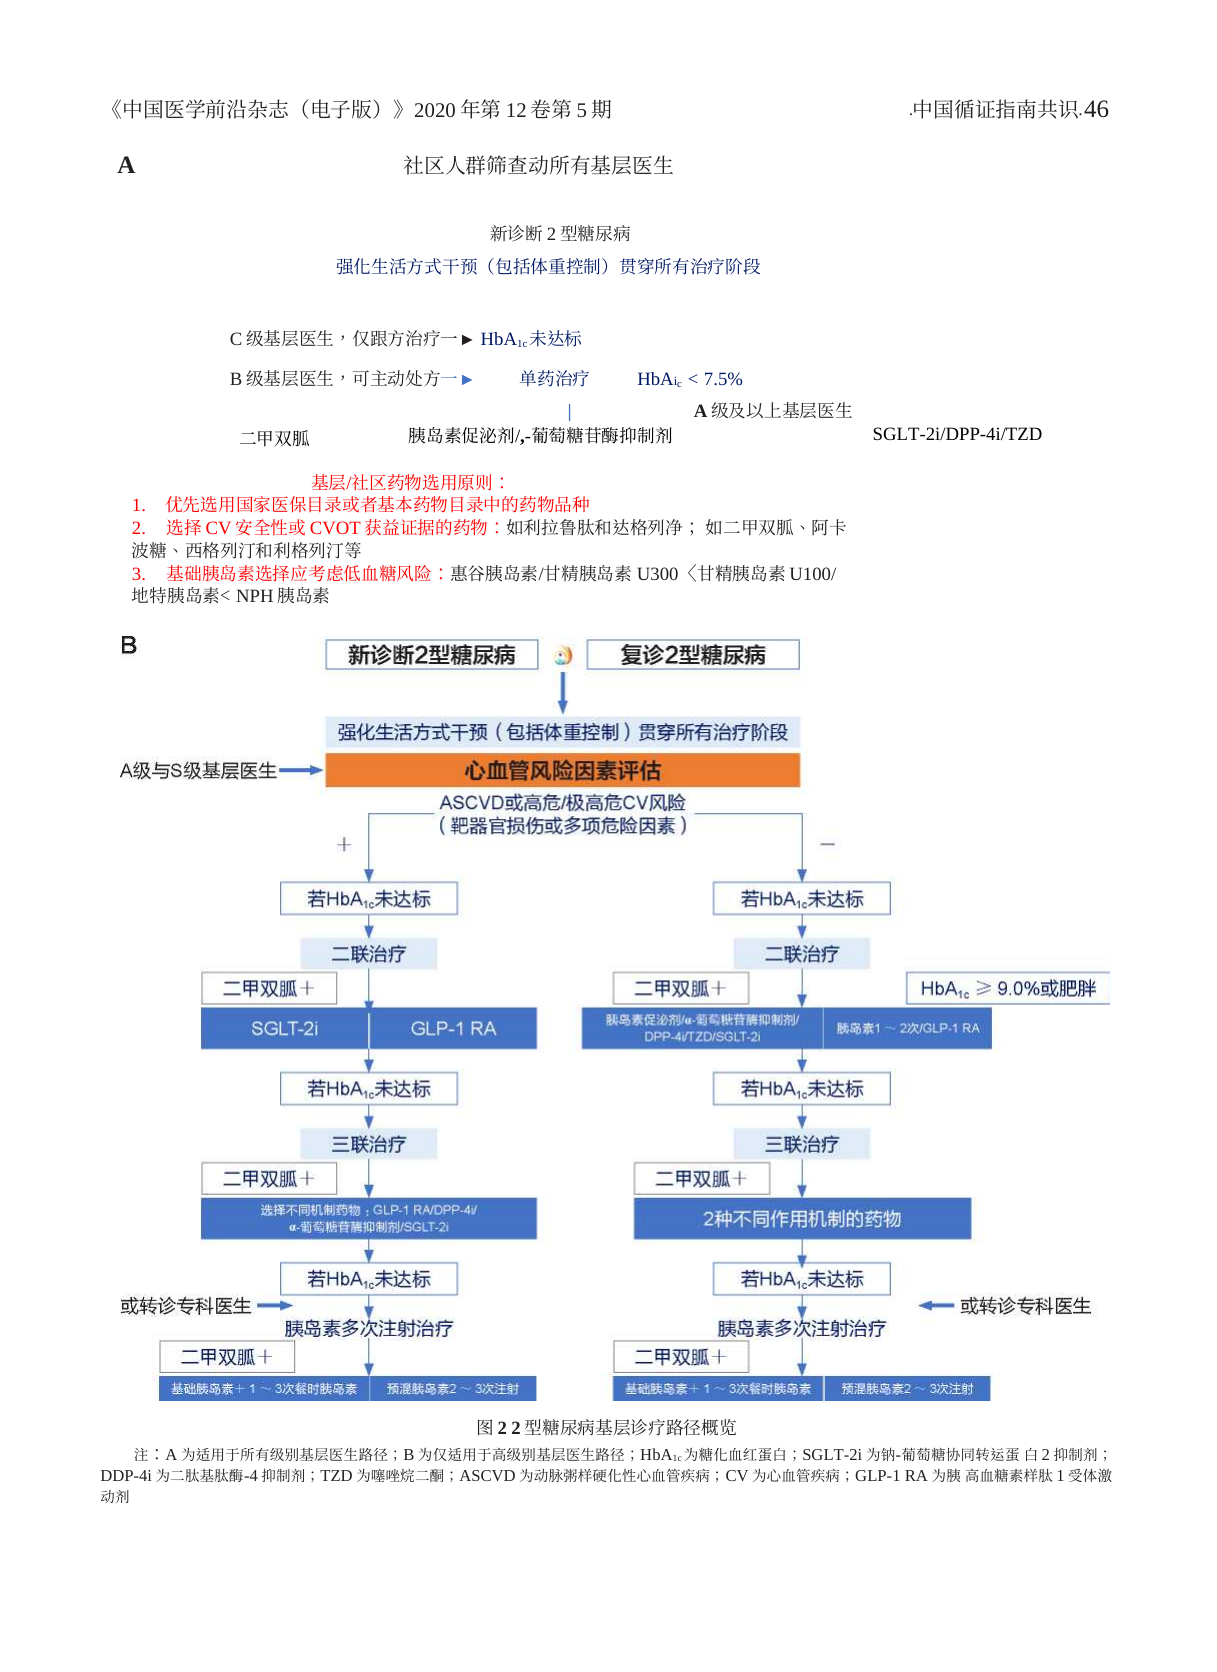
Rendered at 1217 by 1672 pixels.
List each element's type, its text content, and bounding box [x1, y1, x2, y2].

text 图2 2型糖尿病基层诊疗路径概览 [100, 1414, 1113, 1439]
text B级基层医生，可主动处方一► 单药治疗 HbAic < 7.5% [229, 365, 852, 390]
text C级基层医生，仅跟方治疗一► HbA1c未达标 [229, 325, 852, 350]
text | A级及以上基层医生 [117, 397, 852, 422]
list 优先选用国家医保目录或者基本药物目录中的药物品种 [132, 494, 852, 516]
picture [120, 636, 1110, 1401]
text 基层/社区药物选用原则： [311, 471, 852, 494]
text 新诊断2型糖尿病 [490, 219, 852, 245]
text 强化生活方式干预（包括体重控制）贯穿所有治疗阶段 [336, 253, 852, 279]
text 注：A为适用于所有级别基层医生路径；B为仅适用于高级别基层医生路径；HbA1c为糖化血红蛋白；SGLT-2i为钠-葡萄糖协同转运蛋 白2抑制剂；DDP-4i为二肽基肽酶-4抑制剂；TZD为噻唑烷二酮；ASCVD为动脉粥样硬化性心血管疾病；CV为心血管疾病；GLP-1 RA为胰 高血糖素样肽1受体激动剂 [100, 1443, 1113, 1507]
list 选择CV安全性或CVOT获益证据的药物：如利拉鲁肽和达格列净； 如二甲双胍、阿卡波糖、西格列汀和利格列汀等 [132, 516, 852, 562]
text A 社区人群筛查动所有基层医生 [117, 150, 852, 180]
list 基础胰岛素选择应考虑低血糖风险：惠谷胰岛素/甘精胰岛素 U300〈甘精胰岛素U100/地特胰岛素< NPH胰岛素 [132, 562, 852, 607]
